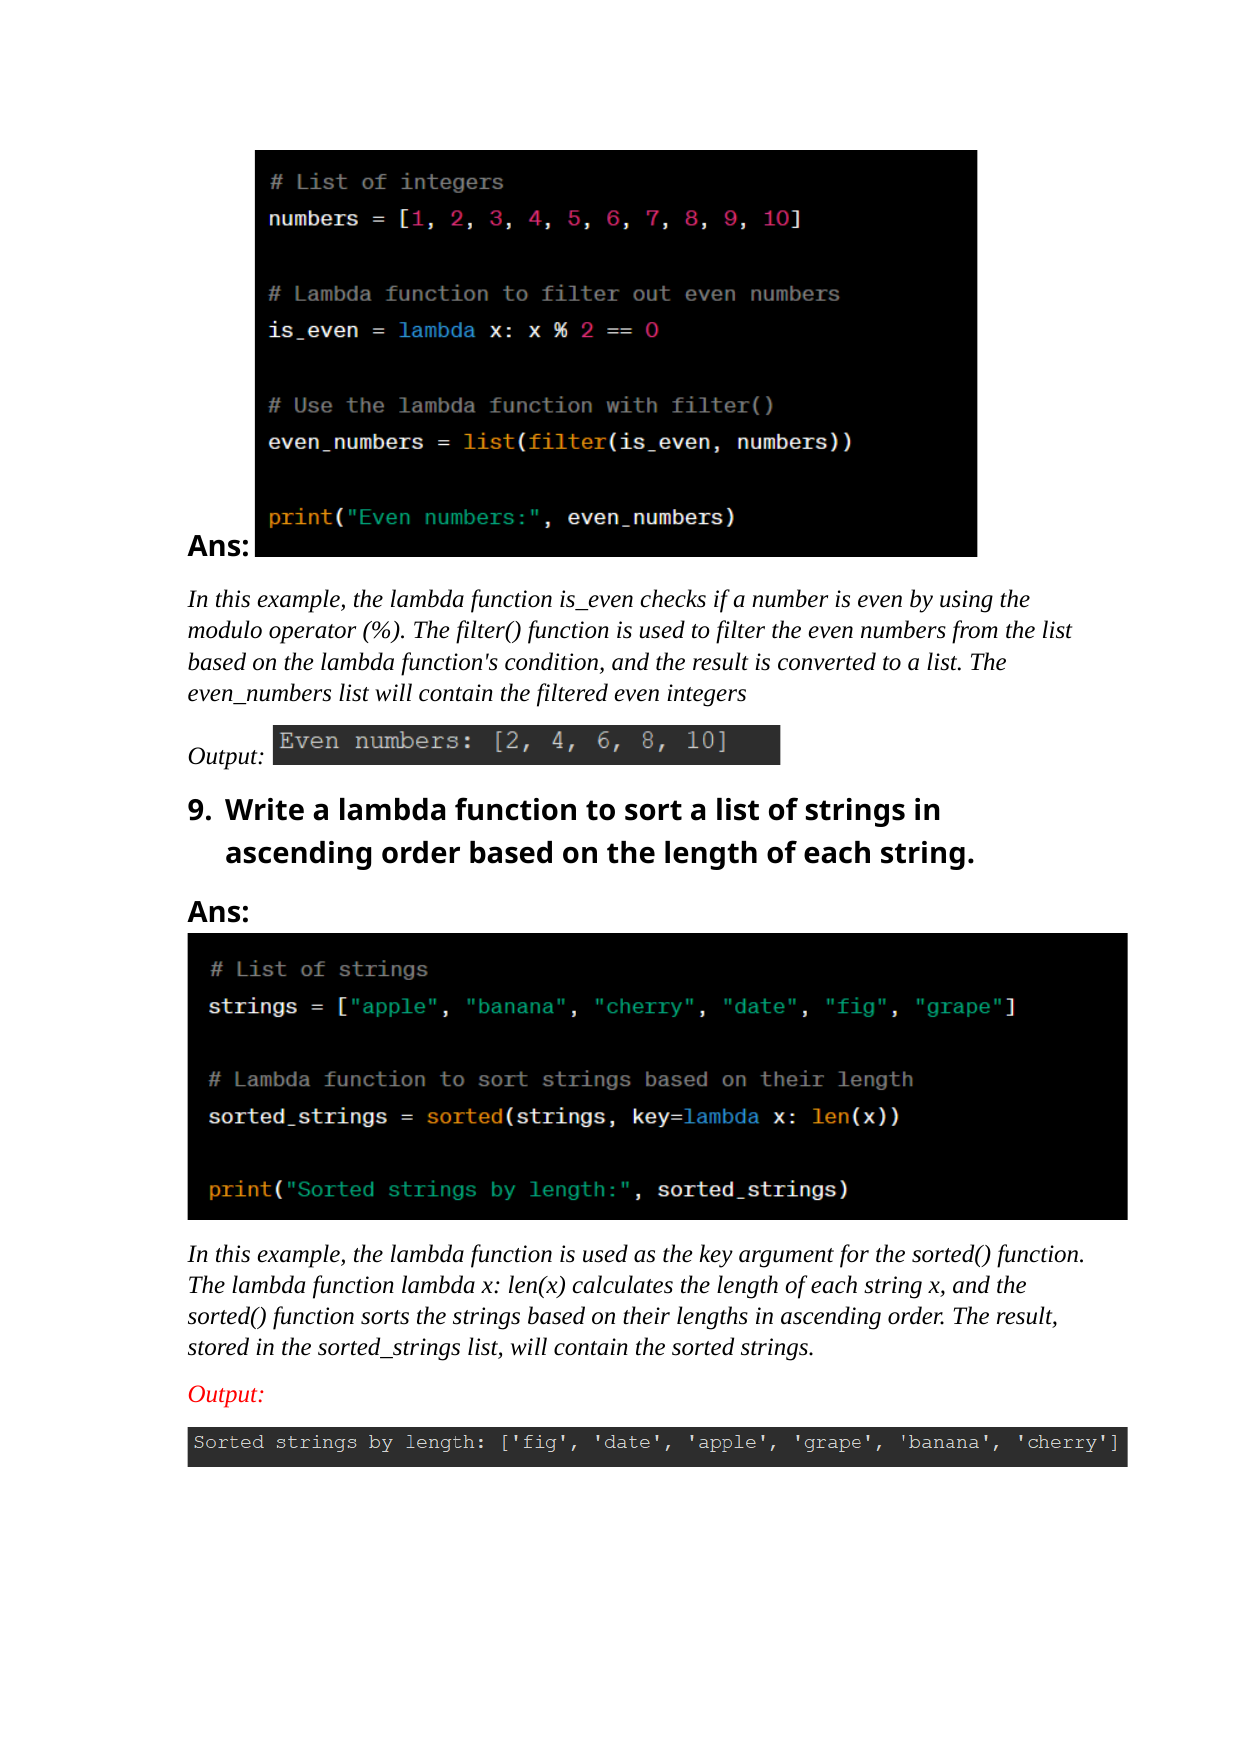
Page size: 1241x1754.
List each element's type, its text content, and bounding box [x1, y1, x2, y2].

text Output: [187, 1379, 1090, 1408]
text Ans: [187, 892, 1090, 933]
picture [254, 150, 978, 557]
text In this example, the lambda function is_even checks if a number is even by using the modulo operator (%). The filter() function is used to filter the even numbers from the list based on the lambda function's condition, and the result is converted to a list. The even_numbers list will contain the filtered even integers [187, 584, 1090, 706]
picture [187, 933, 1128, 1220]
list Write a lambda function to sort a list of strings in ascending order based on the length of each string. [187, 789, 1090, 872]
picture [187, 1427, 1128, 1467]
text In this example, the lambda function is used as the key argument for the sorted() function. The lambda function lambda x: len(x) calculates the length of each string x, and the sorted() function sorts the strings based on their lengths in ascending order. The result, stored in the sorted_strings list, will contain the sorted strings. [187, 1239, 1090, 1361]
picture [272, 725, 781, 765]
